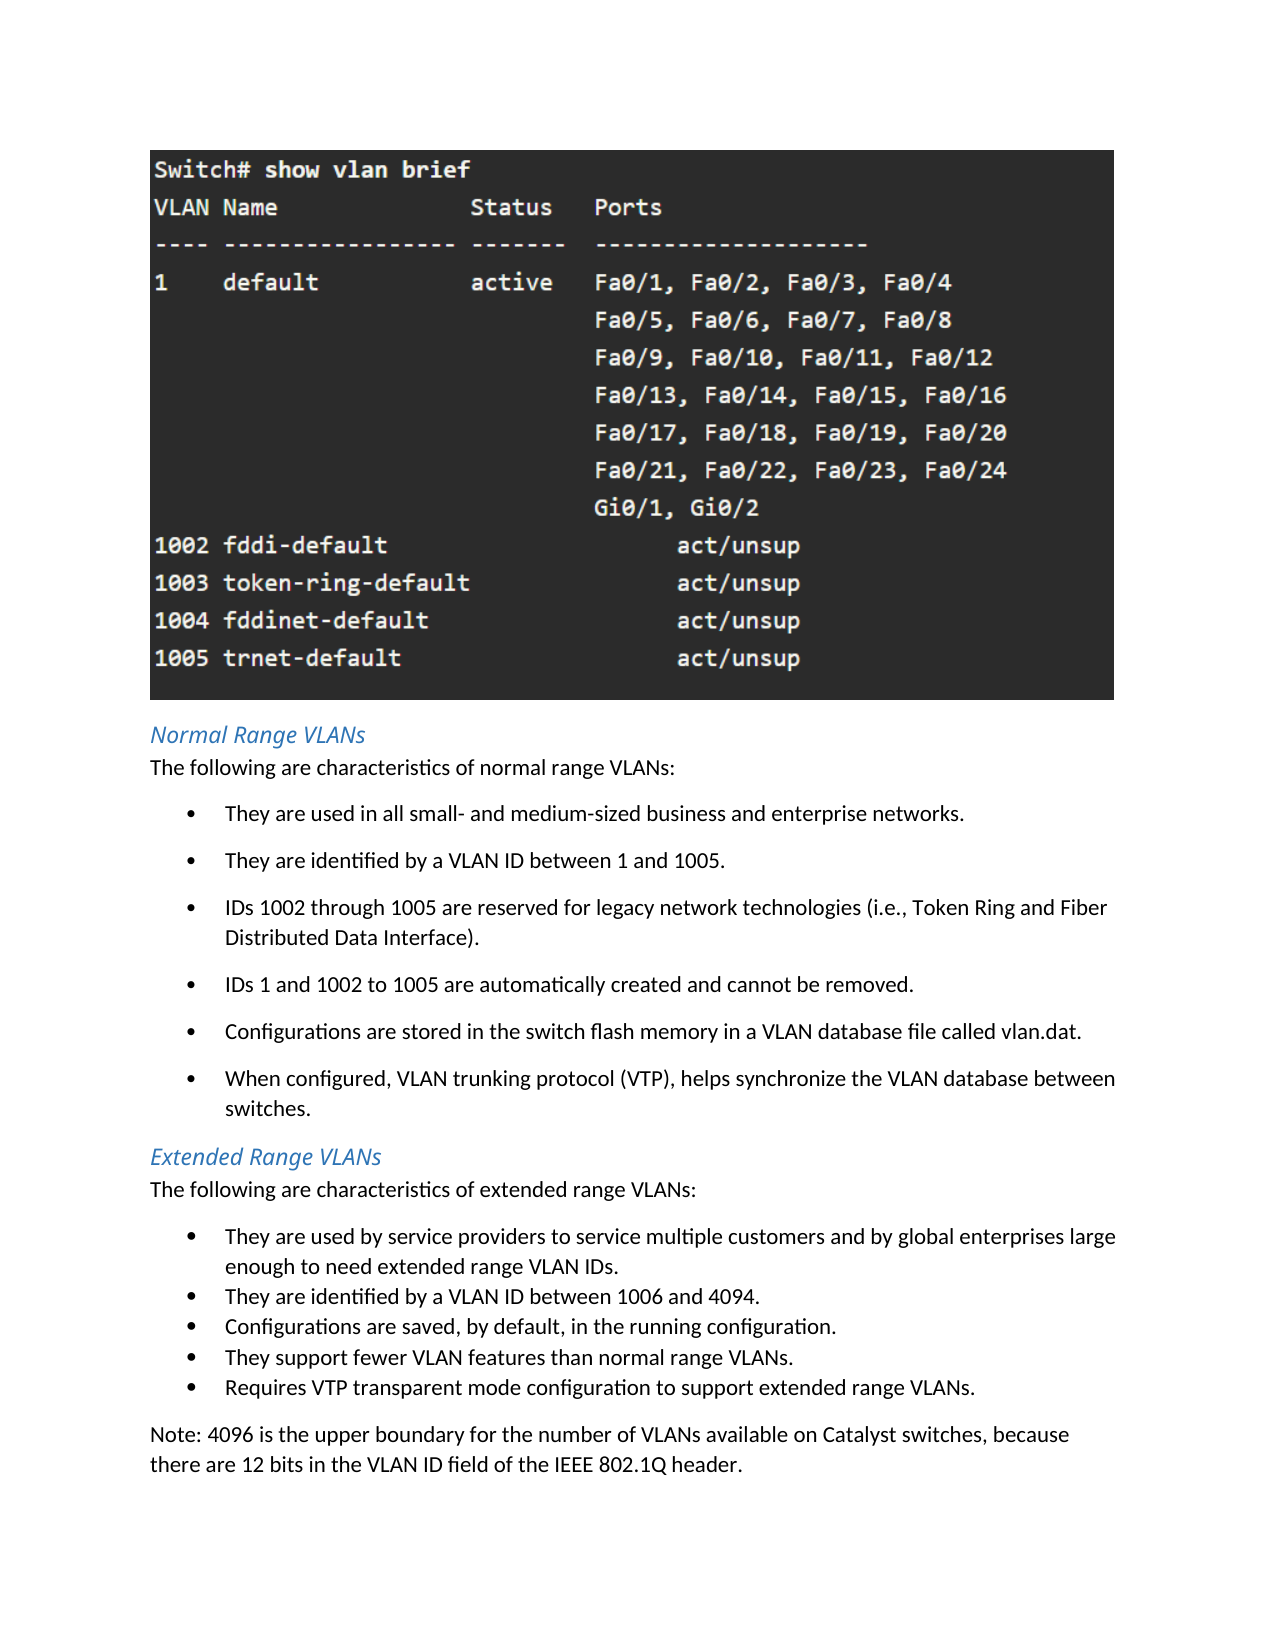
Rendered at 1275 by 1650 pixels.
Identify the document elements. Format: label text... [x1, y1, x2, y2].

subtitle Normal Range VLANs [150, 719, 1125, 750]
list They support fewer VLAN features than normal range VLANs. [187, 1343, 1125, 1371]
text The following are characteristics of normal range VLANs: [150, 753, 1125, 781]
text The following are characteristics of extended range VLANs: [150, 1175, 1125, 1203]
list They are used by service providers to service multiple customers and by global enterprises large enough to need extended range VLAN IDs. [187, 1222, 1125, 1280]
text Note: 4096 is the upper boundary for the number of VLANs available on Catalyst switches, because there are 12 bits in the VLAN ID field of the IEEE 802.1Q header. [150, 1420, 1125, 1478]
list Configurations are saved, by default, in the running configuration. [187, 1312, 1125, 1340]
list Configurations are stored in the switch flash memory in a VLAN database file called vlan.dat. [187, 1017, 1125, 1045]
list IDs 1002 through 1005 are reserved for legacy network technologies (i.e., Token Ring and Fiber Distributed Data Interface). [187, 893, 1125, 951]
list When configured, VLAN trunking protocol (VTP), helps synchronize the VLAN database between switches. [187, 1064, 1125, 1122]
list They are used in all small- and medium-sized business and enterprise networks. [187, 799, 1125, 827]
list Requires VTP transparent mode configuration to support extended range VLANs. [187, 1373, 1125, 1401]
subtitle Extended Range VLANs [150, 1141, 1125, 1172]
list They are identified by a VLAN ID between 1 and 1005. [187, 846, 1125, 874]
list IDs 1 and 1002 to 1005 are automatically created and cannot be removed. [187, 970, 1125, 998]
list They are identified by a VLAN ID between 1006 and 4094. [187, 1282, 1125, 1310]
picture [150, 150, 1114, 700]
